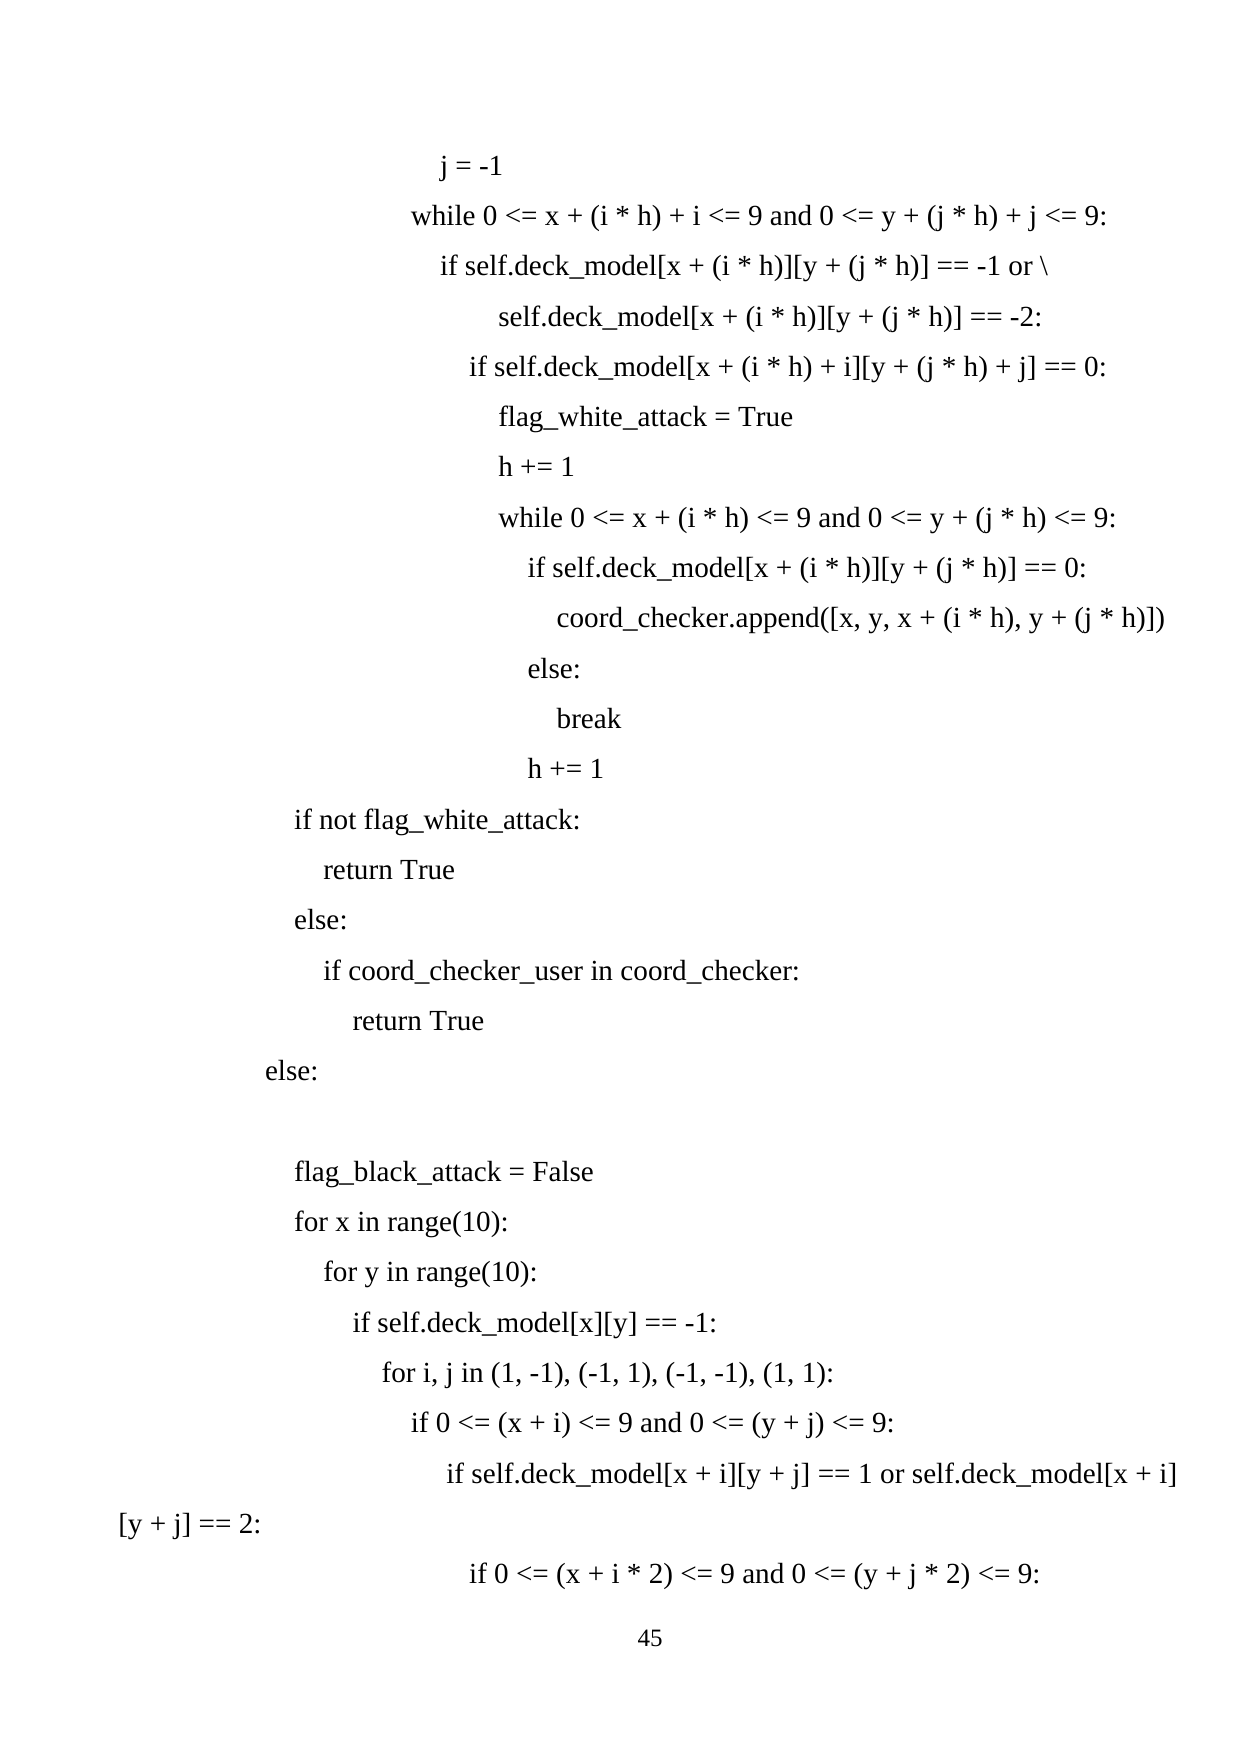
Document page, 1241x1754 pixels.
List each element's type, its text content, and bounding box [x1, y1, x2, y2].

text for y in range(10): [118, 1254, 1181, 1288]
text if 0 <= (x + i) <= 9 and 0 <= (y + j) <= 9: [118, 1406, 1181, 1439]
text while 0 <= x + (i * h) + i <= 9 and 0 <= y + (j * h) + j <= 9: [118, 198, 1181, 232]
text break [118, 701, 1181, 735]
text if 0 <= (x + i * 2) <= 9 and 0 <= (y + j * 2) <= 9: [118, 1556, 1181, 1590]
text if coord_checker_user in coord_checker: [118, 953, 1181, 986]
text self.deck_model[x + (i * h)][y + (j * h)] == -2: [118, 299, 1181, 332]
text else: [118, 902, 1181, 936]
text for x in range(10): [118, 1204, 1181, 1238]
text if self.deck_model[x + (i * h) + i][y + (j * h) + j] == 0: [118, 349, 1181, 382]
text h += 1 [118, 449, 1181, 483]
text return True [118, 852, 1181, 886]
text while 0 <= x + (i * h) <= 9 and 0 <= y + (j * h) <= 9: [118, 500, 1181, 533]
text h += 1 [118, 751, 1181, 785]
text else: [118, 1053, 1181, 1087]
text if self.deck_model[x + (i * h)][y + (j * h)] == -1 or \ [118, 248, 1181, 282]
text flag_white_attack = True [118, 399, 1181, 433]
text if self.deck_model[x][y] == -1: [118, 1305, 1181, 1338]
text else: [118, 651, 1181, 684]
text flag_black_attack = False [118, 1154, 1181, 1187]
text if self.deck_model[x + i][y + j] == 1 or self.deck_model[x + i][y + j] == 2: [118, 1456, 1181, 1540]
text for i, j in (1, -1), (-1, 1), (-1, -1), (1, 1): [118, 1355, 1181, 1389]
text j = -1 [118, 148, 1181, 181]
text if not flag_white_attack: [118, 802, 1181, 835]
text coord_checker.append([x, y, x + (i * h), y + (j * h)]) [118, 601, 1181, 634]
text return True [118, 1003, 1181, 1037]
text if self.deck_model[x + (i * h)][y + (j * h)] == 0: [118, 550, 1181, 584]
